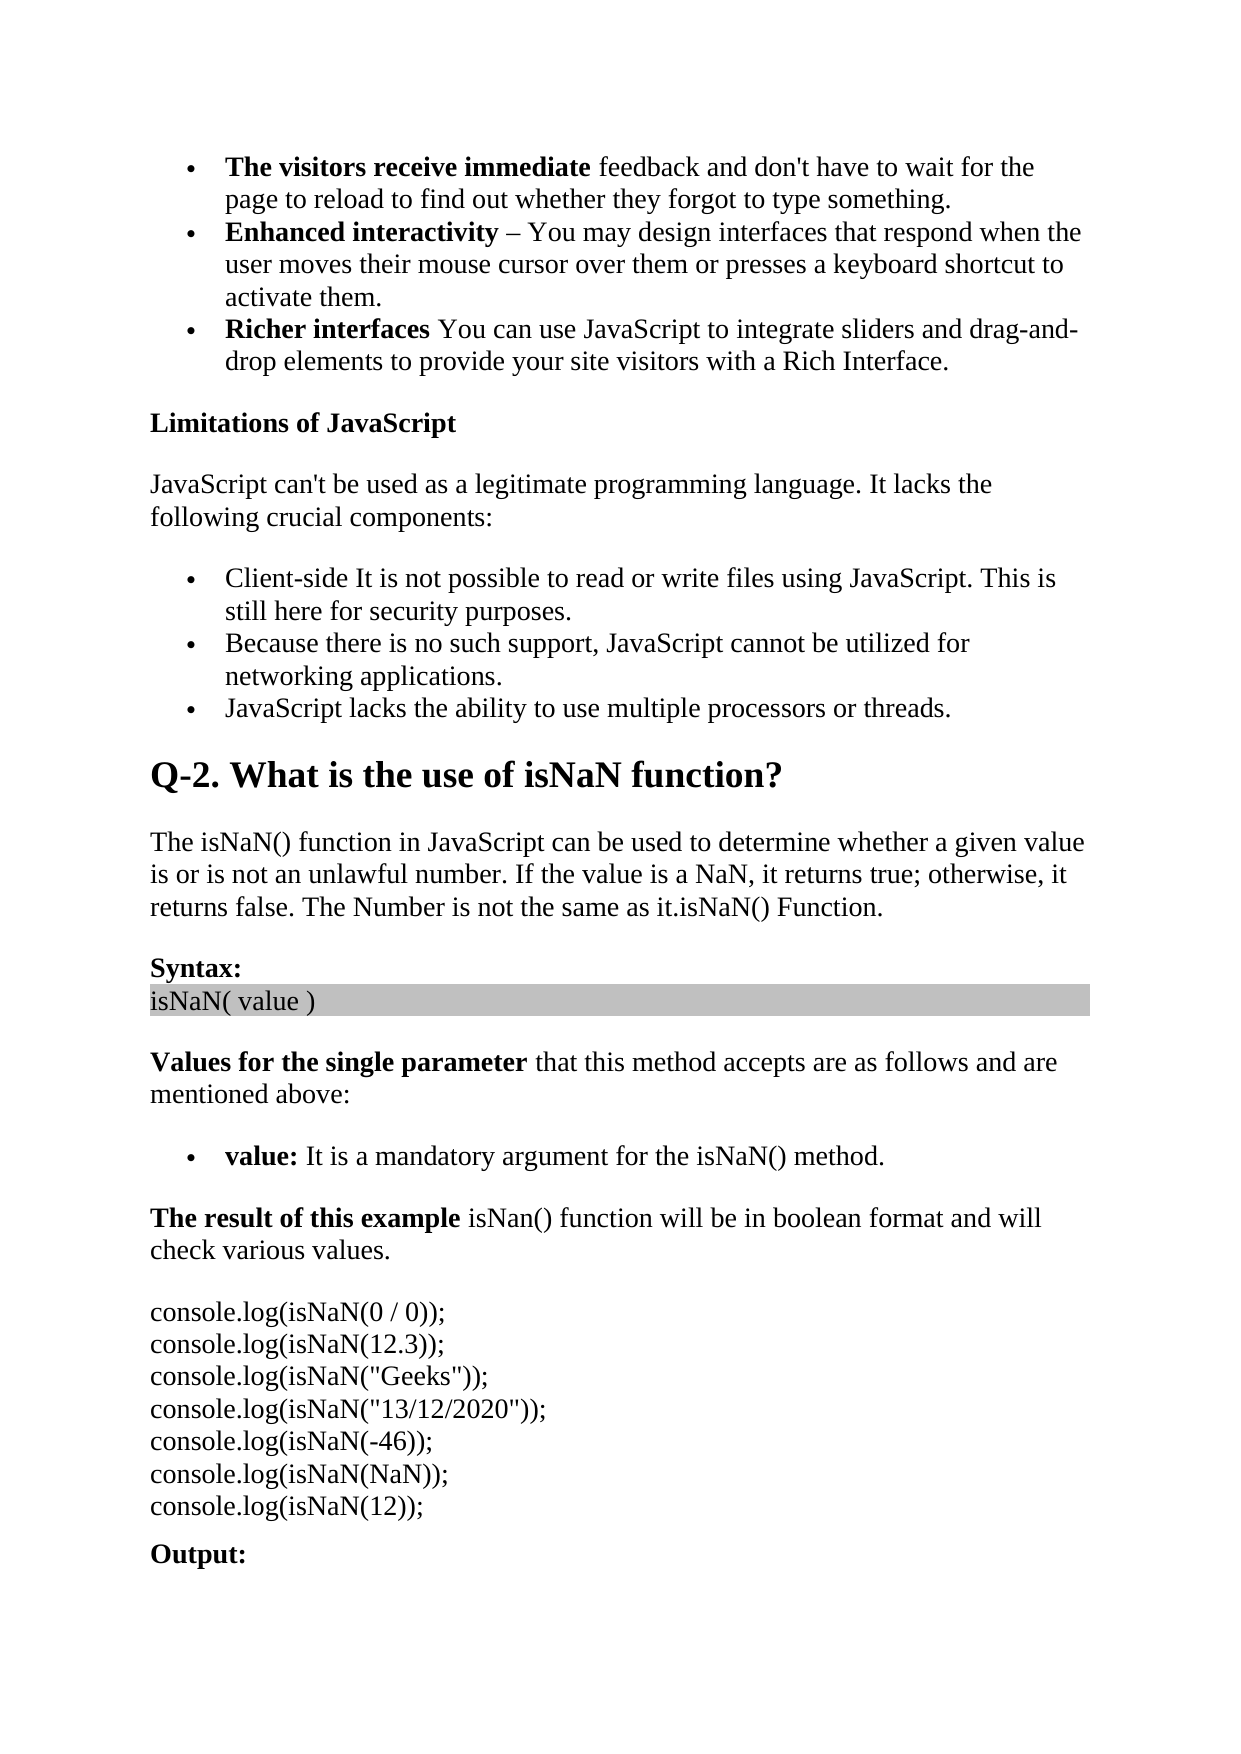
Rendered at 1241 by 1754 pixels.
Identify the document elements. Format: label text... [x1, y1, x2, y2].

text The result of this example isNan() function will be in boolean format and will check various values. [150, 1201, 1090, 1266]
list Client-side It is not possible to read or write files using JavaScript. This is still here for security purposes. [187, 561, 1090, 626]
list Enhanced interactivity – You may design interfaces that respond when the user moves their mouse cursor over them or presses a keyboard shortcut to activate them. [187, 215, 1090, 312]
text JavaScript can't be used as a legitimate programming language. It lacks the following crucial components: [150, 467, 1090, 532]
list Because there is no such support, JavaScript cannot be utilized for networking applications. [187, 626, 1090, 691]
list The visitors receive immediate feedback and don't have to wait for the page to reload to find out whether they forgot to type something. [187, 150, 1090, 215]
text Output: [150, 1537, 1090, 1569]
list Richer interfaces You can use JavaScript to integrate sliders and drag-and-drop elements to provide your site visitors with a Rich Interface. [187, 312, 1090, 377]
text Limitations of JavaScript [150, 406, 1090, 438]
text isNaN( value ) [150, 984, 1090, 1016]
text Q-2. What is the use of isNaN function? [150, 753, 1090, 796]
text Values for the single parameter that this method accepts are as follows and are mentioned above: [150, 1045, 1090, 1110]
text The isNaN() function in JavaScript can be used to determine whether a given value is or is not an unlawful number. If the value is a NaN, it returns true; otherwise, it returns false. The Number is not the same as it.isNaN() Function. [150, 825, 1090, 922]
text console.log(isNaN(0 / 0)); console.log(isNaN(12.3)); console.log(isNaN("Geeks")); console.log(isNaN("13/12/2020")); console.log(isNaN(-46)); console.log(isNaN(NaN)); console.log(isNaN(12)); [150, 1295, 1090, 1521]
list JavaScript lacks the ability to use multiple processors or threads. [187, 691, 1090, 723]
list value: It is a mandatory argument for the isNaN() method. [187, 1139, 1090, 1172]
text Syntax: [150, 951, 1090, 984]
